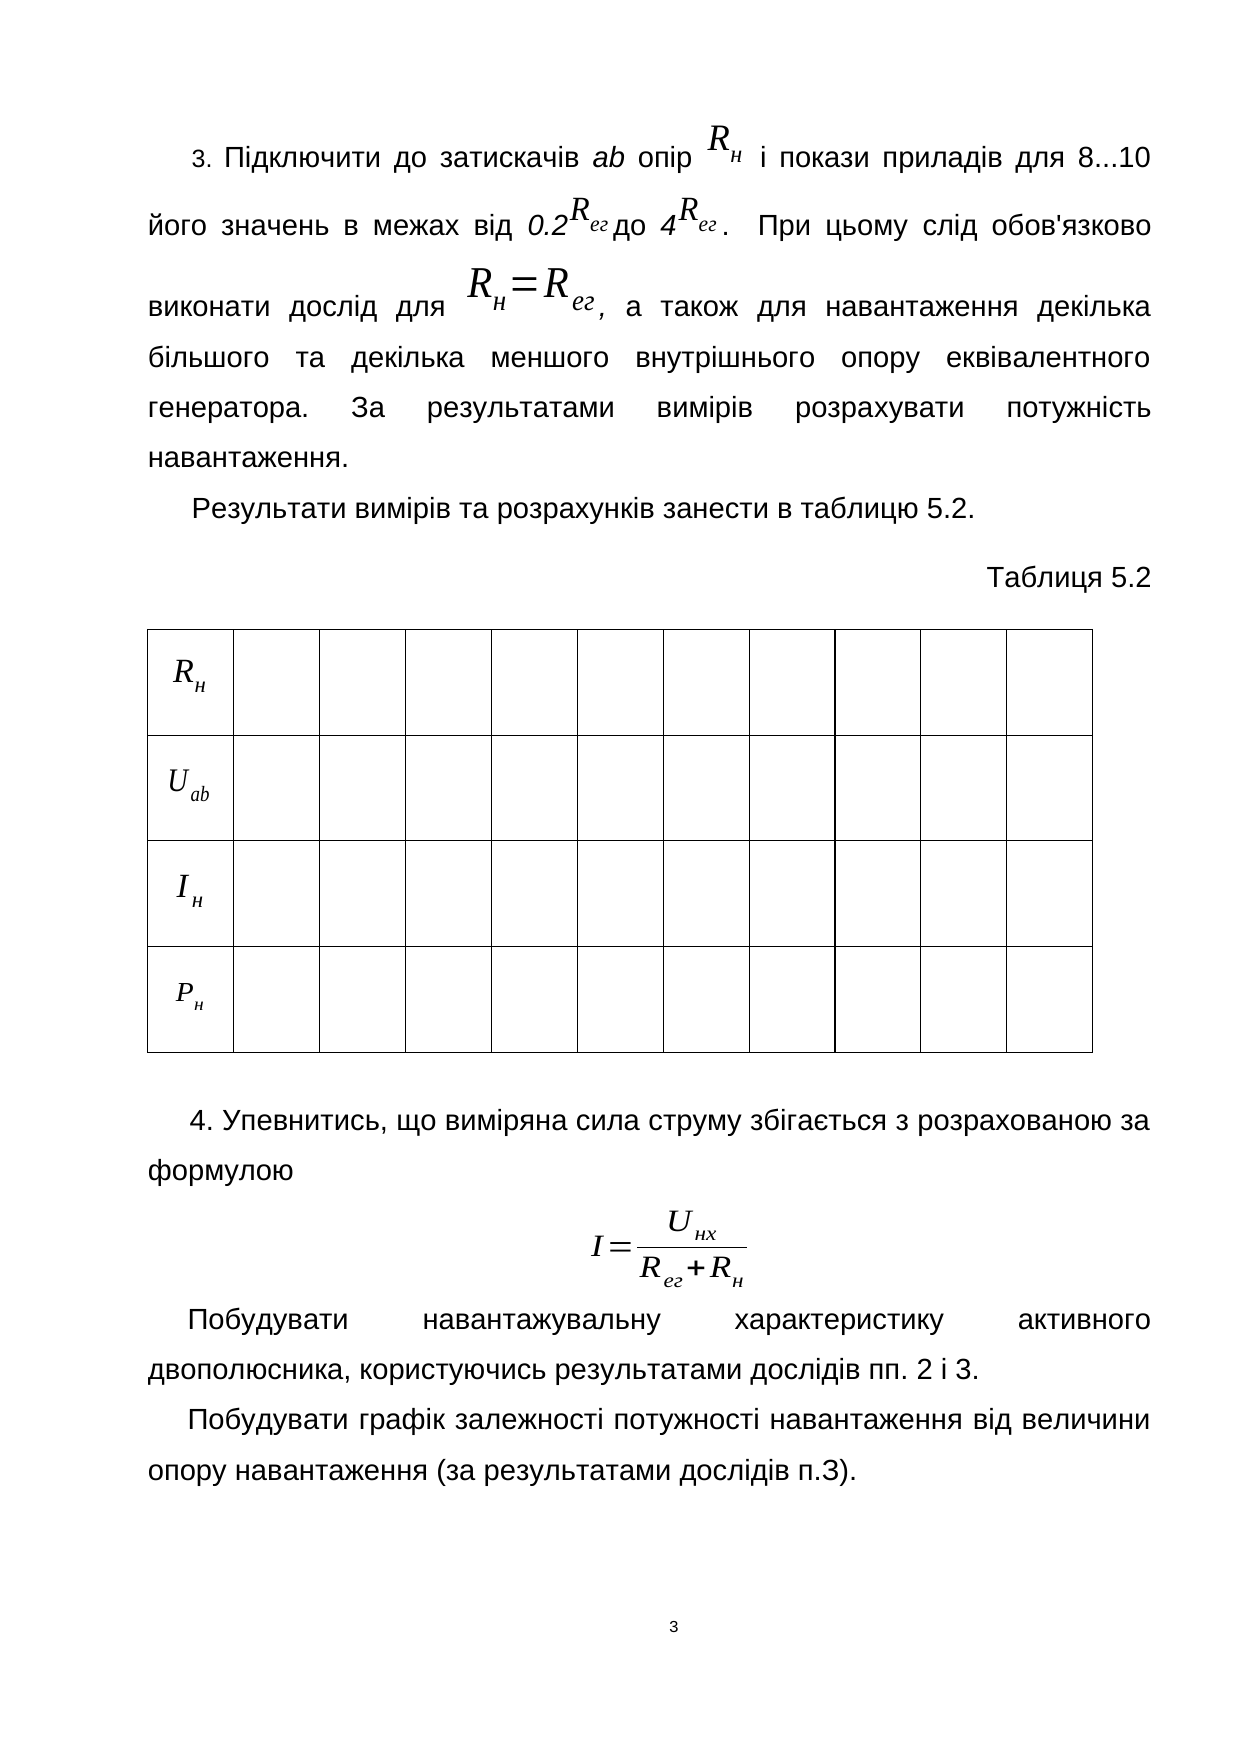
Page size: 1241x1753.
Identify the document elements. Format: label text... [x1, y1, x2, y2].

table_cell [664, 947, 749, 1052]
text Таблиця 5.2 [148, 560, 1152, 593]
table_cell [750, 947, 834, 1052]
text Побудувати навантажувальну характеристику активного двополюсника, користуючись результатами дослідів пп. 2 і 3. [148, 1302, 1152, 1386]
table_cell [836, 841, 920, 946]
table_cell [148, 841, 233, 946]
table_cell [664, 841, 749, 946]
table_cell [921, 947, 1006, 1052]
table_cell [148, 947, 233, 1052]
table_cell [234, 841, 319, 946]
table_header [750, 630, 834, 734]
table_cell [320, 841, 405, 946]
text 4. Упевнитись, що виміряна сила струму збігається з розрахованою за формулою [148, 1103, 1152, 1187]
table_cell [492, 736, 577, 840]
table_cell [1007, 841, 1092, 946]
table_header [921, 630, 1006, 734]
table_cell [406, 841, 491, 946]
table_cell [234, 736, 319, 840]
table_cell [320, 947, 405, 1052]
table_header [234, 630, 319, 734]
table_cell [320, 736, 405, 840]
table_cell [1007, 947, 1092, 1052]
table_cell [750, 841, 834, 946]
text Побудувати графік залежності потужності навантаження від величини опору навантаження (за результатами дослідів п.З). [148, 1402, 1152, 1486]
table_cell [578, 736, 663, 840]
table_header [578, 630, 663, 734]
table_cell [492, 947, 577, 1052]
table_cell [148, 736, 233, 840]
text 3. Підключити до затискачів аb опір і покази приладів для 8...10 його значень в межах від 0.2до 4. При цьому слід обов'язково виконати дослід для , а також для навантаження декілька більшого та декілька меншого внутрішнього опору еквівалентного генератора. За результатами вимірів розрахувати потужність навантаження. [148, 118, 1152, 474]
table_header [1007, 630, 1092, 734]
table_cell [750, 736, 834, 840]
table_cell [836, 736, 920, 840]
table_header [148, 630, 233, 734]
table_cell [578, 841, 663, 946]
table_header [492, 630, 577, 734]
table_cell [406, 947, 491, 1052]
table_header [406, 630, 491, 734]
table_header [664, 630, 749, 734]
table_cell [234, 947, 319, 1052]
table_cell [492, 841, 577, 946]
table_cell [921, 841, 1006, 946]
table_header [836, 630, 920, 734]
table_cell [406, 736, 491, 840]
table_cell [921, 736, 1006, 840]
text Результати вимірів та розрахунків занести в таблицю 5.2. [148, 491, 1152, 524]
table_header [320, 630, 405, 734]
table_cell [836, 947, 920, 1052]
table_cell [1007, 736, 1092, 840]
table_cell [664, 736, 749, 840]
table_cell [578, 947, 663, 1052]
